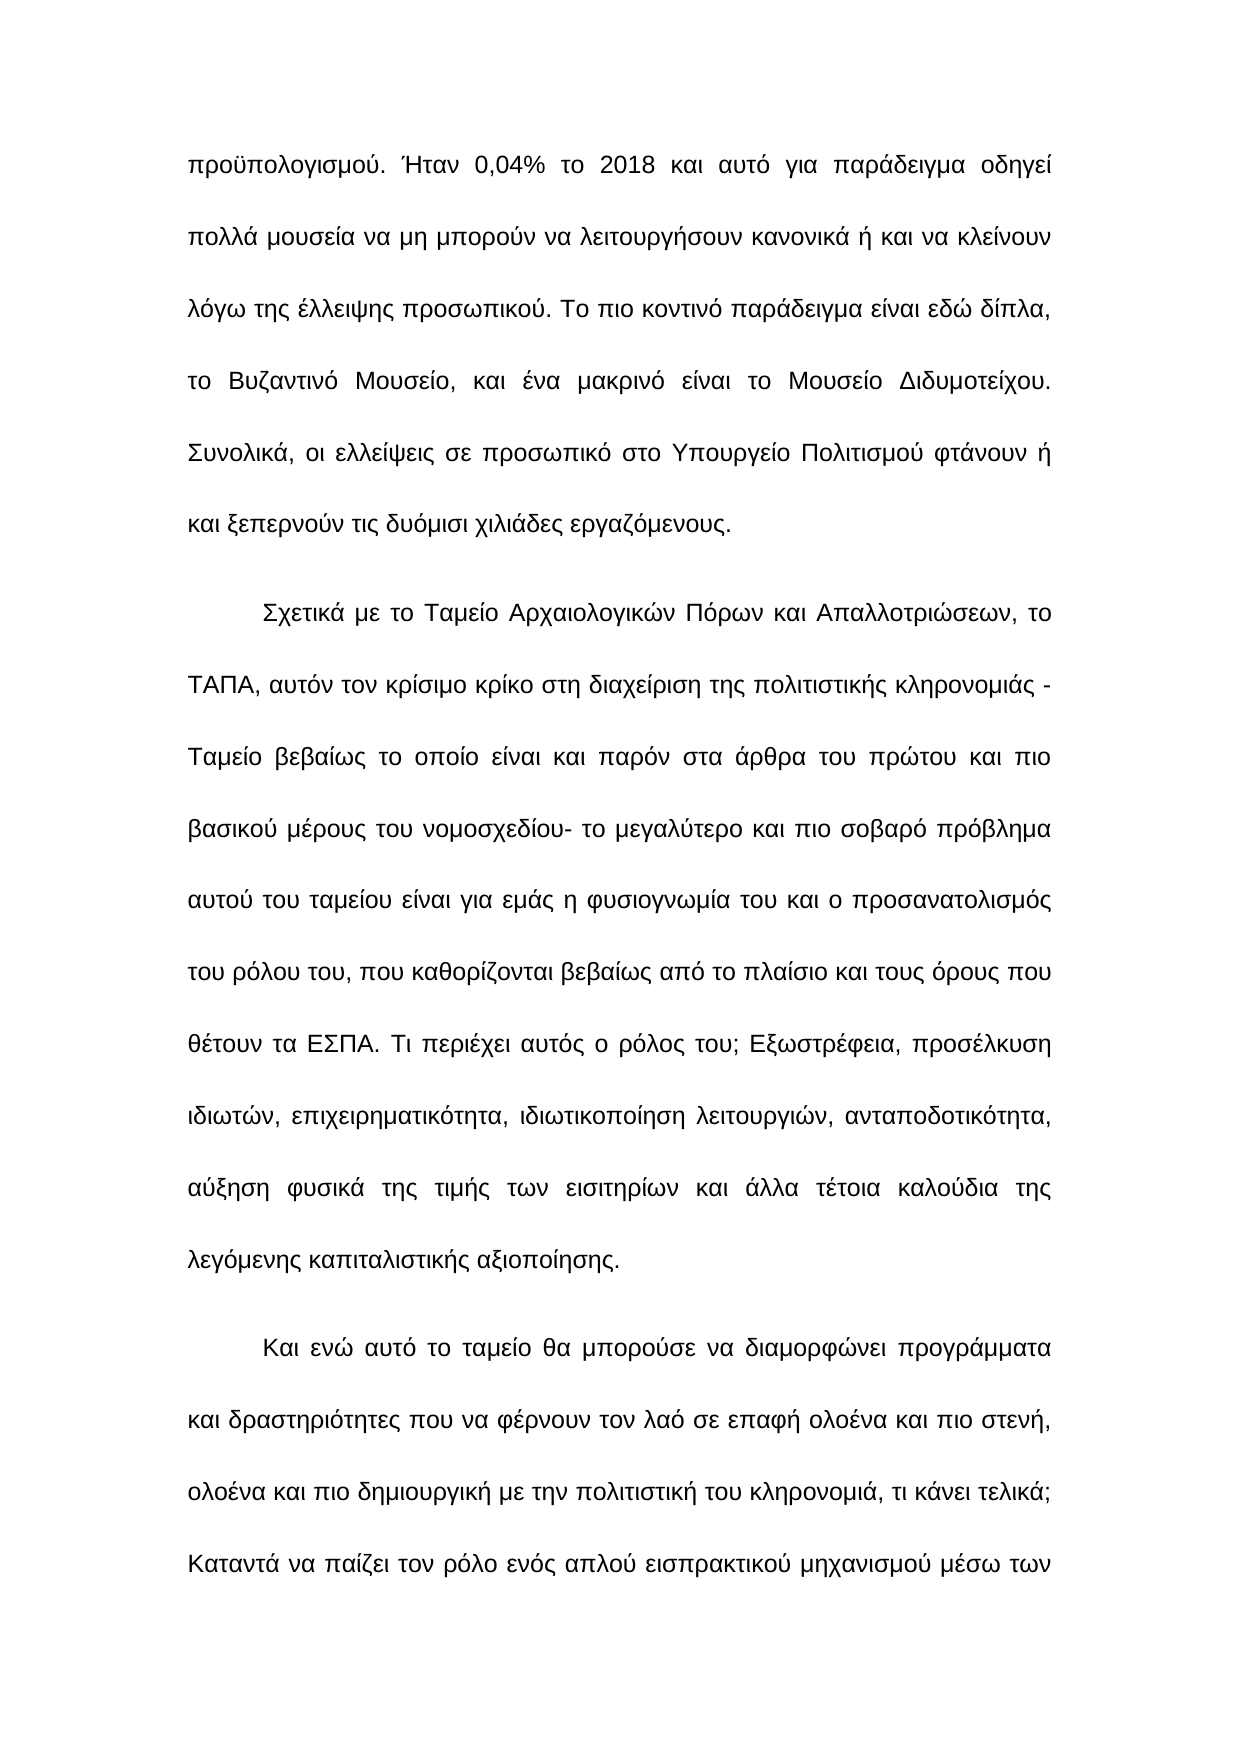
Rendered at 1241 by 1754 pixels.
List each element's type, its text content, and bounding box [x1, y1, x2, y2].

text Σχετικά με το Ταμείο Αρχαιολογικών Πόρων και Απαλλοτριώσεων, το ΤΑΠΑ, αυτόν τον κρίσιμο κρίκο στη διαχείριση της πολιτιστικής κληρονομιάς -Ταμείο βεβαίως το οποίο είναι και παρόν στα άρθρα του πρώτου και πιο βασικού μέρους του νομοσχεδίου- το μεγαλύτερο και πιο σοβαρό πρόβλημα αυτού του ταμείου είναι για εμάς η φυσιογνωμία του και ο προσανατολισμός του ρόλου του, που καθορίζονται βεβαίως από το πλαίσιο και τους όρους που θέτουν τα ΕΣΠΑ. Τι περιέχει αυτός ο ρόλος του; Εξωστρέφεια, προσέλκυση ιδιωτών, επιχειρηματικότητα, ιδιωτικοποίηση λειτουργιών, ανταποδοτικότητα, αύξηση φυσικά της τιμής των εισιτηρίων και άλλα τέτοια καλούδια της λεγόμενης καπιταλιστικής αξιοποίησης. [187, 598, 1053, 1273]
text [187, 150, 1053, 538]
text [187, 1333, 1053, 1578]
